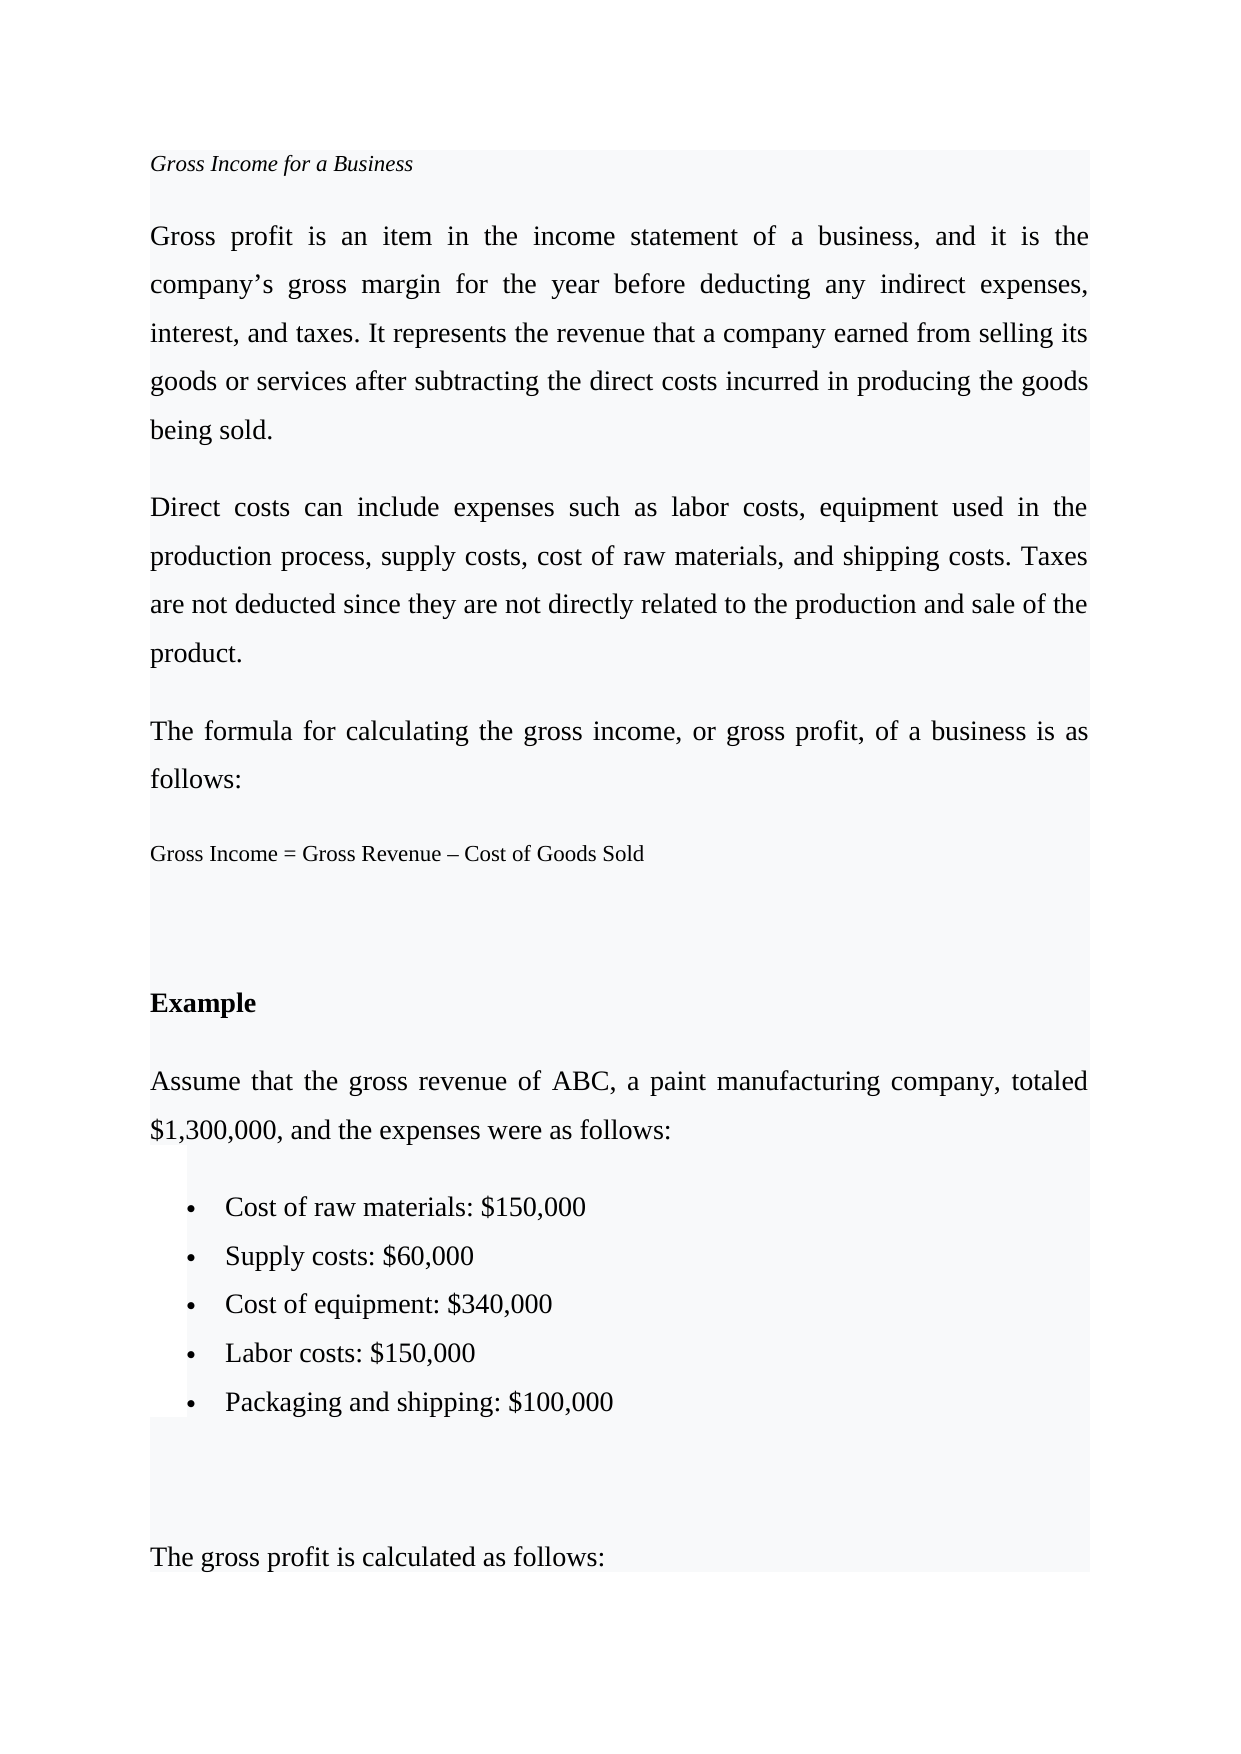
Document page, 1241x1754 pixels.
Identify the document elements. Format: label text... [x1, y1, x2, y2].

text Example [150, 986, 1090, 1019]
list Supply costs: $60,000 [187, 1239, 1090, 1271]
list Labor costs: $150,000 [187, 1336, 1090, 1368]
text Gross profit is an item in the income statement of a business, and it is the company’s gross margin for the year before deducting any indirect expenses, interest, and taxes. It represents the revenue that a company earned from selling its goods or services after subtracting the direct costs incurred in producing the goods being sold. [150, 219, 1090, 445]
text Assume that the gross revenue of ABC, a paint manufacturing company, totaled $1,300,000, and the expenses were as follows: [150, 1064, 1090, 1145]
text The gross profit is calculated as follows: [150, 1540, 1090, 1572]
subtitle Gross Income for a Business [150, 150, 1090, 176]
text The formula for calculating the gross income, or gross profit, of a business is as follows: [150, 714, 1090, 795]
list Cost of raw materials: $150,000 [187, 1190, 1090, 1223]
subtitle Gross Income = Gross Revenue – Cost of Goods Sold [150, 840, 1090, 866]
list Cost of equipment: $340,000 [187, 1287, 1090, 1320]
text Direct costs can include expenses such as labor costs, equipment used in the production process, supply costs, cost of raw materials, and shipping costs. Taxes are not deducted since they are not directly related to the production and sale of the product. [150, 491, 1090, 668]
list Packaging and shipping: $100,000 [187, 1384, 1090, 1417]
